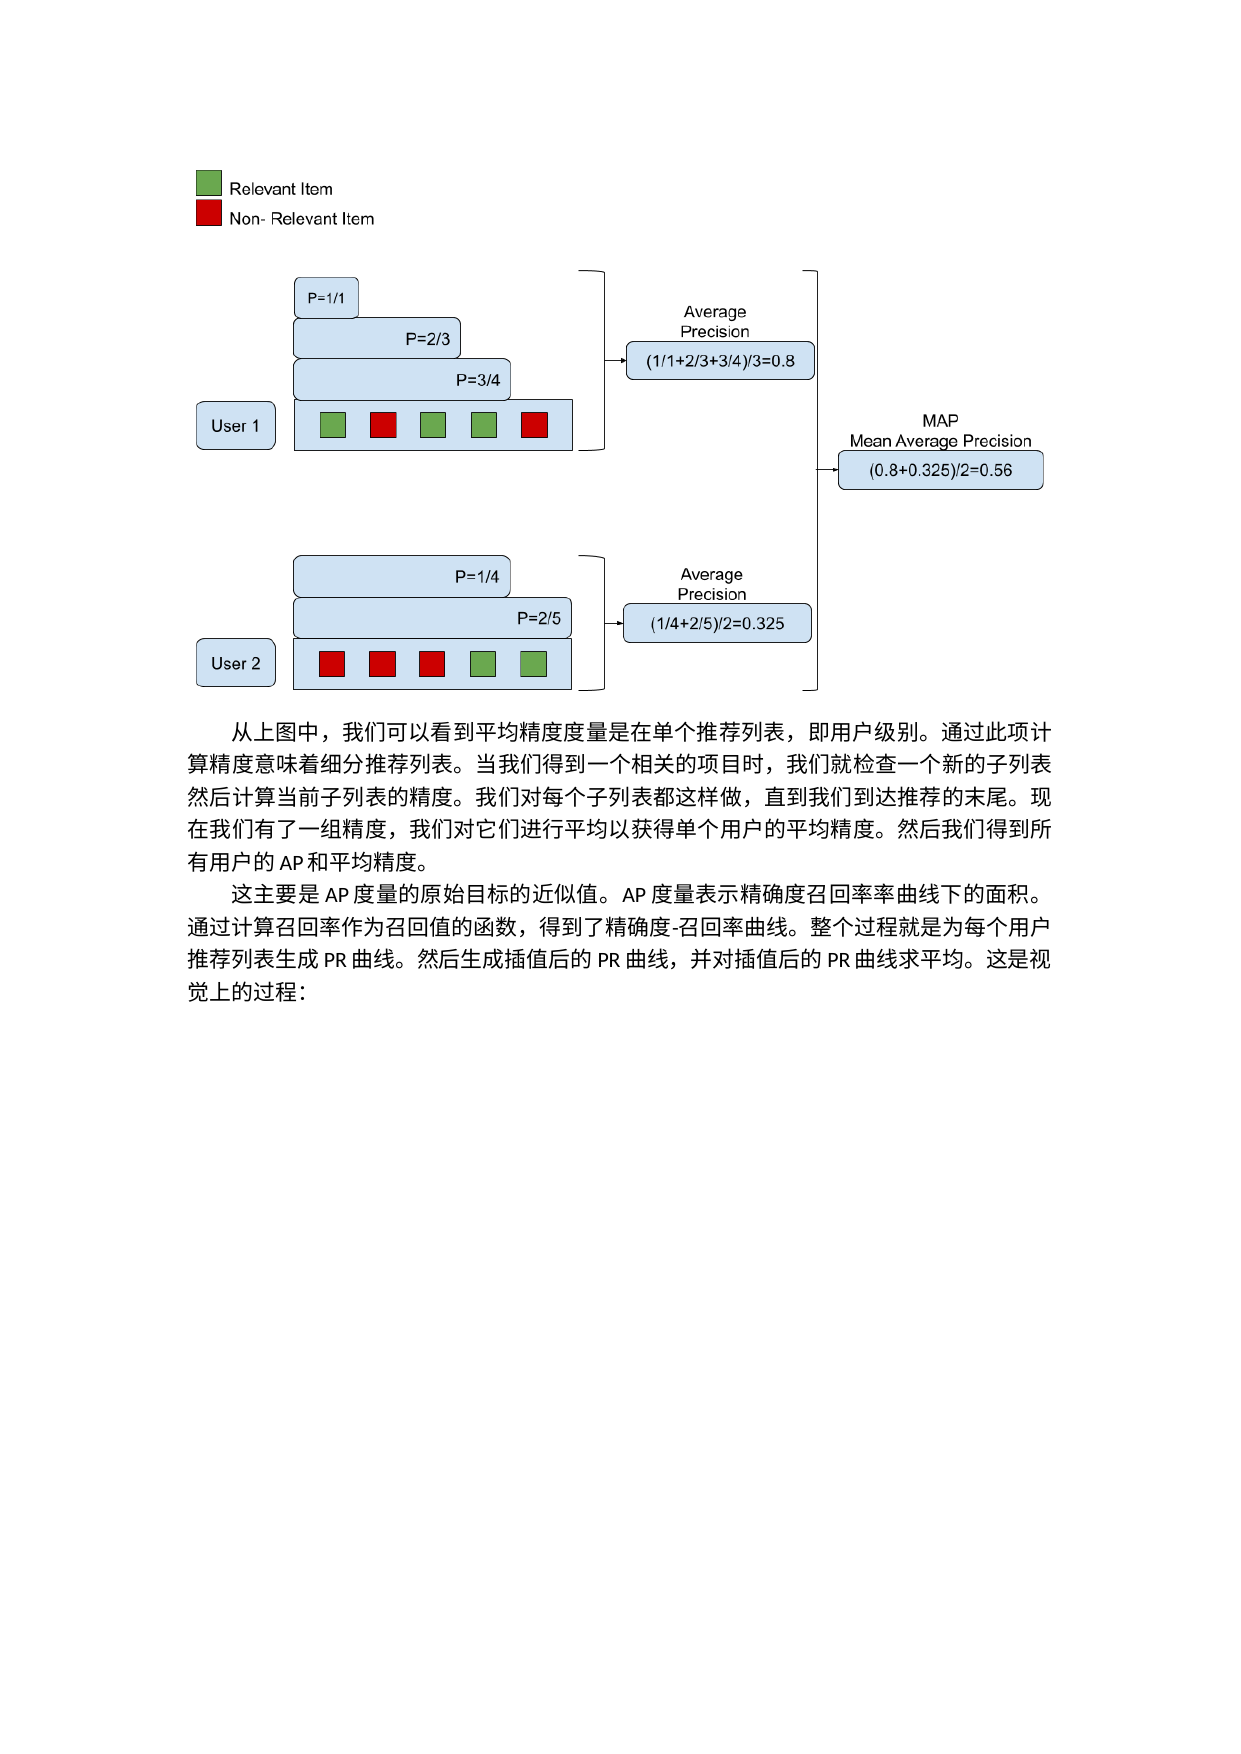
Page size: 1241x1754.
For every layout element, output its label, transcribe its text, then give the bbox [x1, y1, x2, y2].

text 从上图中，我们可以看到平均精度度量是在单个推荐列表，即用户级别。通过此项计算精度意味着细分推荐列表。当我们得到一个相关的项目时，我们就检查一个新的子列表。然后计算当前子列表的精度。我们对每个子列表都这样做，直到我们到达推荐的末尾。现在我们有了一组精度，我们对它们进行平均以获得单个用户的平均精度。然后我们得到所有用户的AP和平均精度。 [187, 714, 1053, 877]
picture [187, 162, 1053, 705]
text 这主要是AP度量的原始目标的近似值。AP度量表示精确度召回率率曲线下的面积。通过计算召回率作为召回值的函数，得到了精确度-召回率曲线。整个过程就是为每个用户推荐列表生成PR曲线。然后生成插值后的PR曲线，并对插值后的PR曲线求平均。这是视觉上的过程： [187, 877, 1053, 1007]
